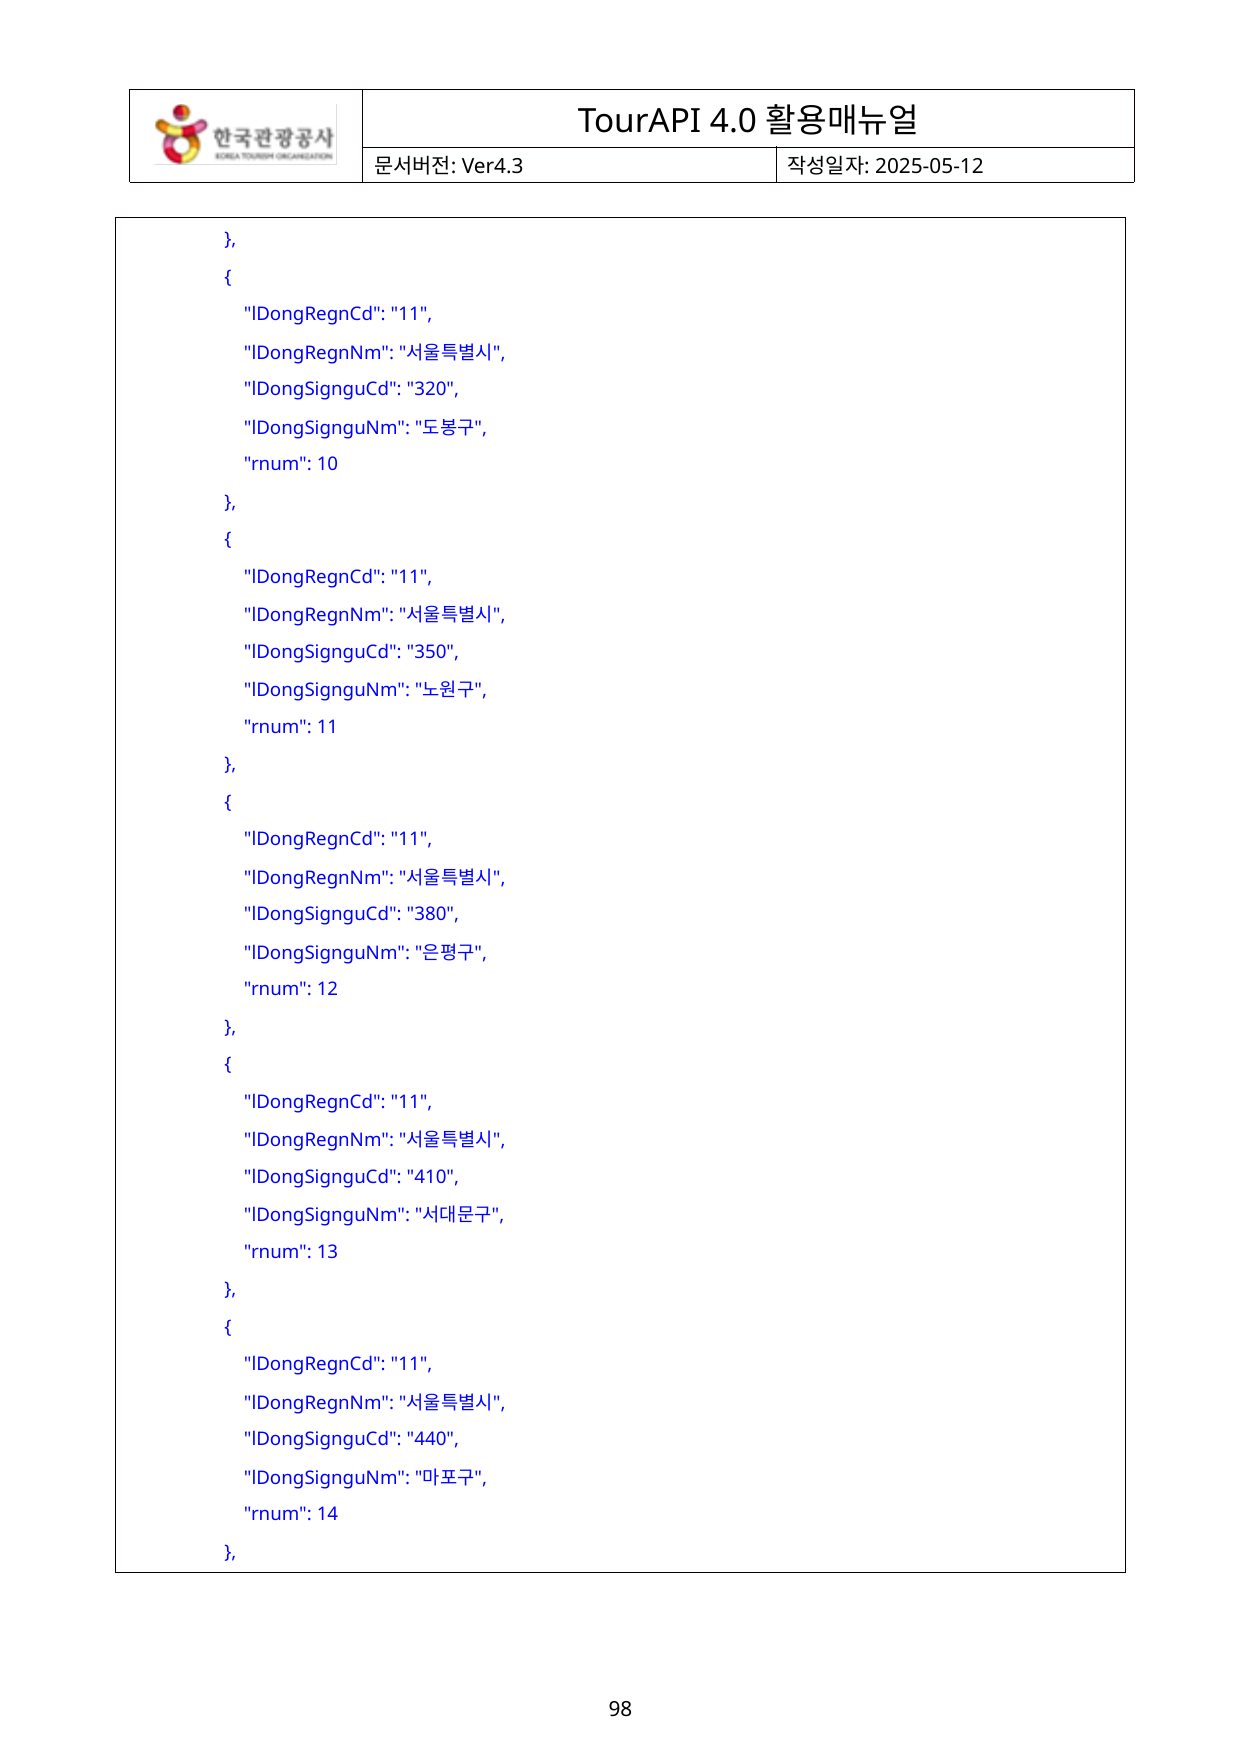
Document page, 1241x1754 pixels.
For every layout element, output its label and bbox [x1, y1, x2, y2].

picture [154, 104, 338, 167]
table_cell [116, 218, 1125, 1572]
